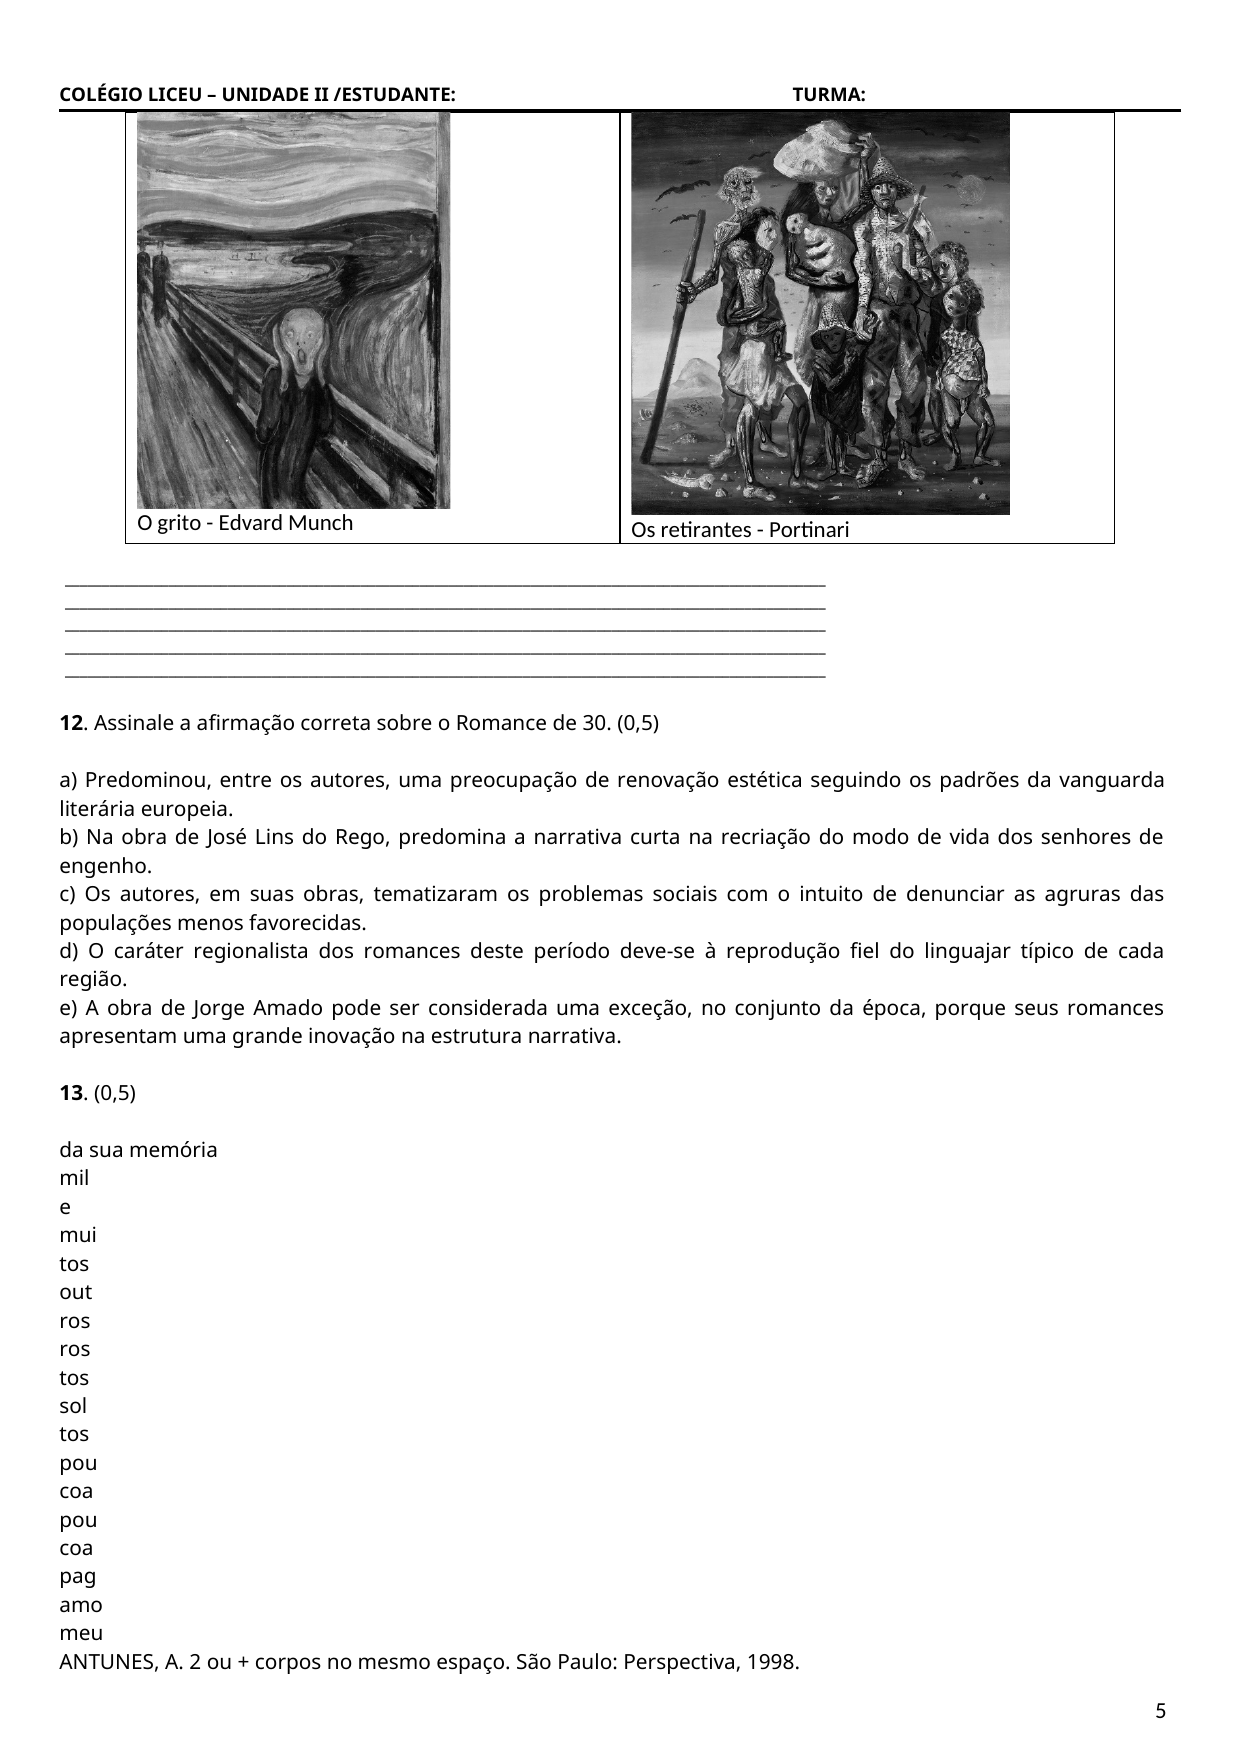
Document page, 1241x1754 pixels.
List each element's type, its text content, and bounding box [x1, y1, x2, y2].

text pag [59, 1562, 1167, 1590]
text out [59, 1277, 1167, 1306]
text coa [59, 1533, 1167, 1562]
table_header O grito - Edvard Munch [126, 113, 619, 543]
text 12. Assinale a afirmação correta sobre o Romance de 30. (0,5) [59, 708, 1167, 737]
text b) Na obra de José Lins do Rego, predomina a narrativa curta na recriação do modo de vida dos senhores de engenho. [59, 822, 1167, 879]
text tos [59, 1249, 1167, 1277]
text tos [59, 1419, 1167, 1448]
text sol [59, 1391, 1167, 1419]
text e) A obra de Jorge Amado pode ser considerada uma exceção, no conjunto da época, porque seus romances apresentam uma grande inovação na estrutura narrativa. [59, 993, 1167, 1050]
text _______________________________________________________________________________________________________ [65, 612, 1167, 635]
text coa [59, 1476, 1167, 1505]
text ros [59, 1306, 1167, 1334]
text meu [59, 1618, 1167, 1647]
text mil [59, 1163, 1167, 1192]
table_header Os retirantes - Portinari [621, 113, 1114, 543]
text ros [59, 1334, 1167, 1363]
text tos [59, 1363, 1167, 1391]
text a) Predominou, entre os autores, uma preocupação de renovação estética seguindo os padrões da vanguarda literária europeia. [59, 765, 1167, 822]
text pou [59, 1448, 1167, 1476]
text _______________________________________________________________________________________________________ [65, 635, 1167, 657]
text _______________________________________________________________________________________________________ [65, 657, 1167, 680]
text amo [59, 1590, 1167, 1618]
text 13. (0,5) [59, 1078, 1167, 1107]
text c) Os autores, em suas obras, tematizaram os problemas sociais com o intuito de denunciar as agruras das populações menos favorecidas. [59, 879, 1167, 936]
text _______________________________________________________________________________________________________ [65, 567, 1167, 589]
text da sua memória [59, 1135, 1167, 1163]
text pou [59, 1505, 1167, 1533]
text e [59, 1192, 1167, 1220]
text d) O caráter regionalista dos romances deste período deve-se à reprodução fiel do linguajar típico de cada região. [59, 936, 1167, 993]
text _______________________________________________________________________________________________________ [65, 589, 1167, 612]
text ANTUNES, A. 2 ou + corpos no mesmo espaço. São Paulo: Perspectiva, 1998. [59, 1647, 1167, 1675]
text mui [59, 1220, 1167, 1249]
